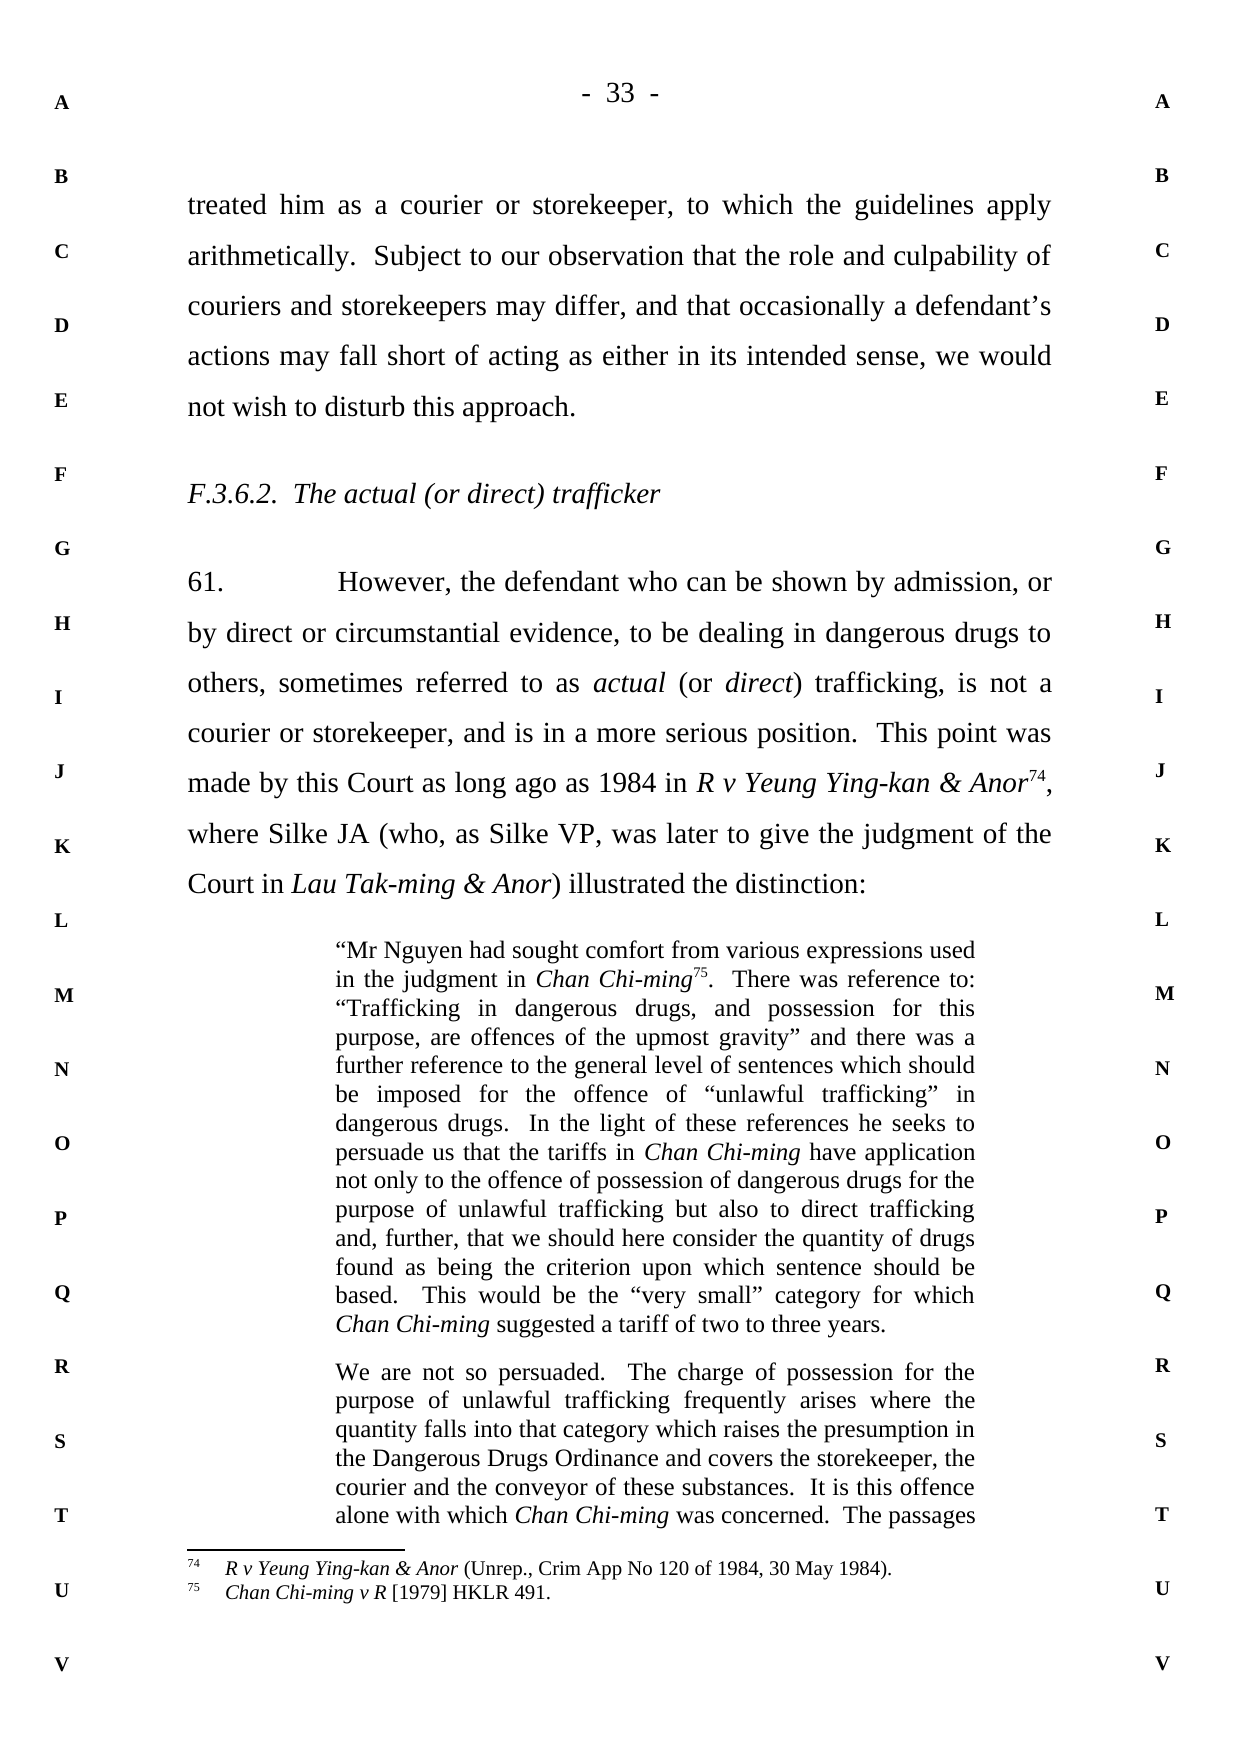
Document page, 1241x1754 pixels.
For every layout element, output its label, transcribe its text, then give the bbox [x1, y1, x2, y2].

text However, the defendant who can be shown by admission, or by direct or circumstantial evidence, to be dealing in dangerous drugs to others, sometimes referred to as actual (or direct) trafficking, is not a courier or storekeeper, and is in a more serious position. This point was made by this Court as long ago as 1984 in R v Yeung Ying-kan & Anor, where Silke JA (who, as Silke VP, was later to give the judgment of the Court in Lau Tak-ming & Anor) illustrated the distinction: [187, 564, 1053, 900]
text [187, 187, 1053, 422]
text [335, 1357, 976, 1529]
subtitle F.3.6.2. The actual (or direct) trafficker [187, 477, 1053, 510]
text “Mr Nguyen had sought comfort from various expressions used in the judgment in Chan Chi-ming. There was reference to: “Trafficking in dangerous drugs, and possession for this purpose, are offences of the upmost gravity” and there was a further reference to the general level of sentences which should be imposed for the offence of “unlawful trafficking” in dangerous drugs. In the light of these references he seeks to persuade us that the tariffs in Chan Chi-ming have application not only to the offence of possession of dangerous drugs for the purpose of unlawful trafficking but also to direct trafficking and, further, that we should here consider the quantity of drugs found as being the criterion upon which sentence should be based. This would be the “very small” category for which Chan Chi-ming suggested a tariff of two to three years. [335, 935, 976, 1338]
